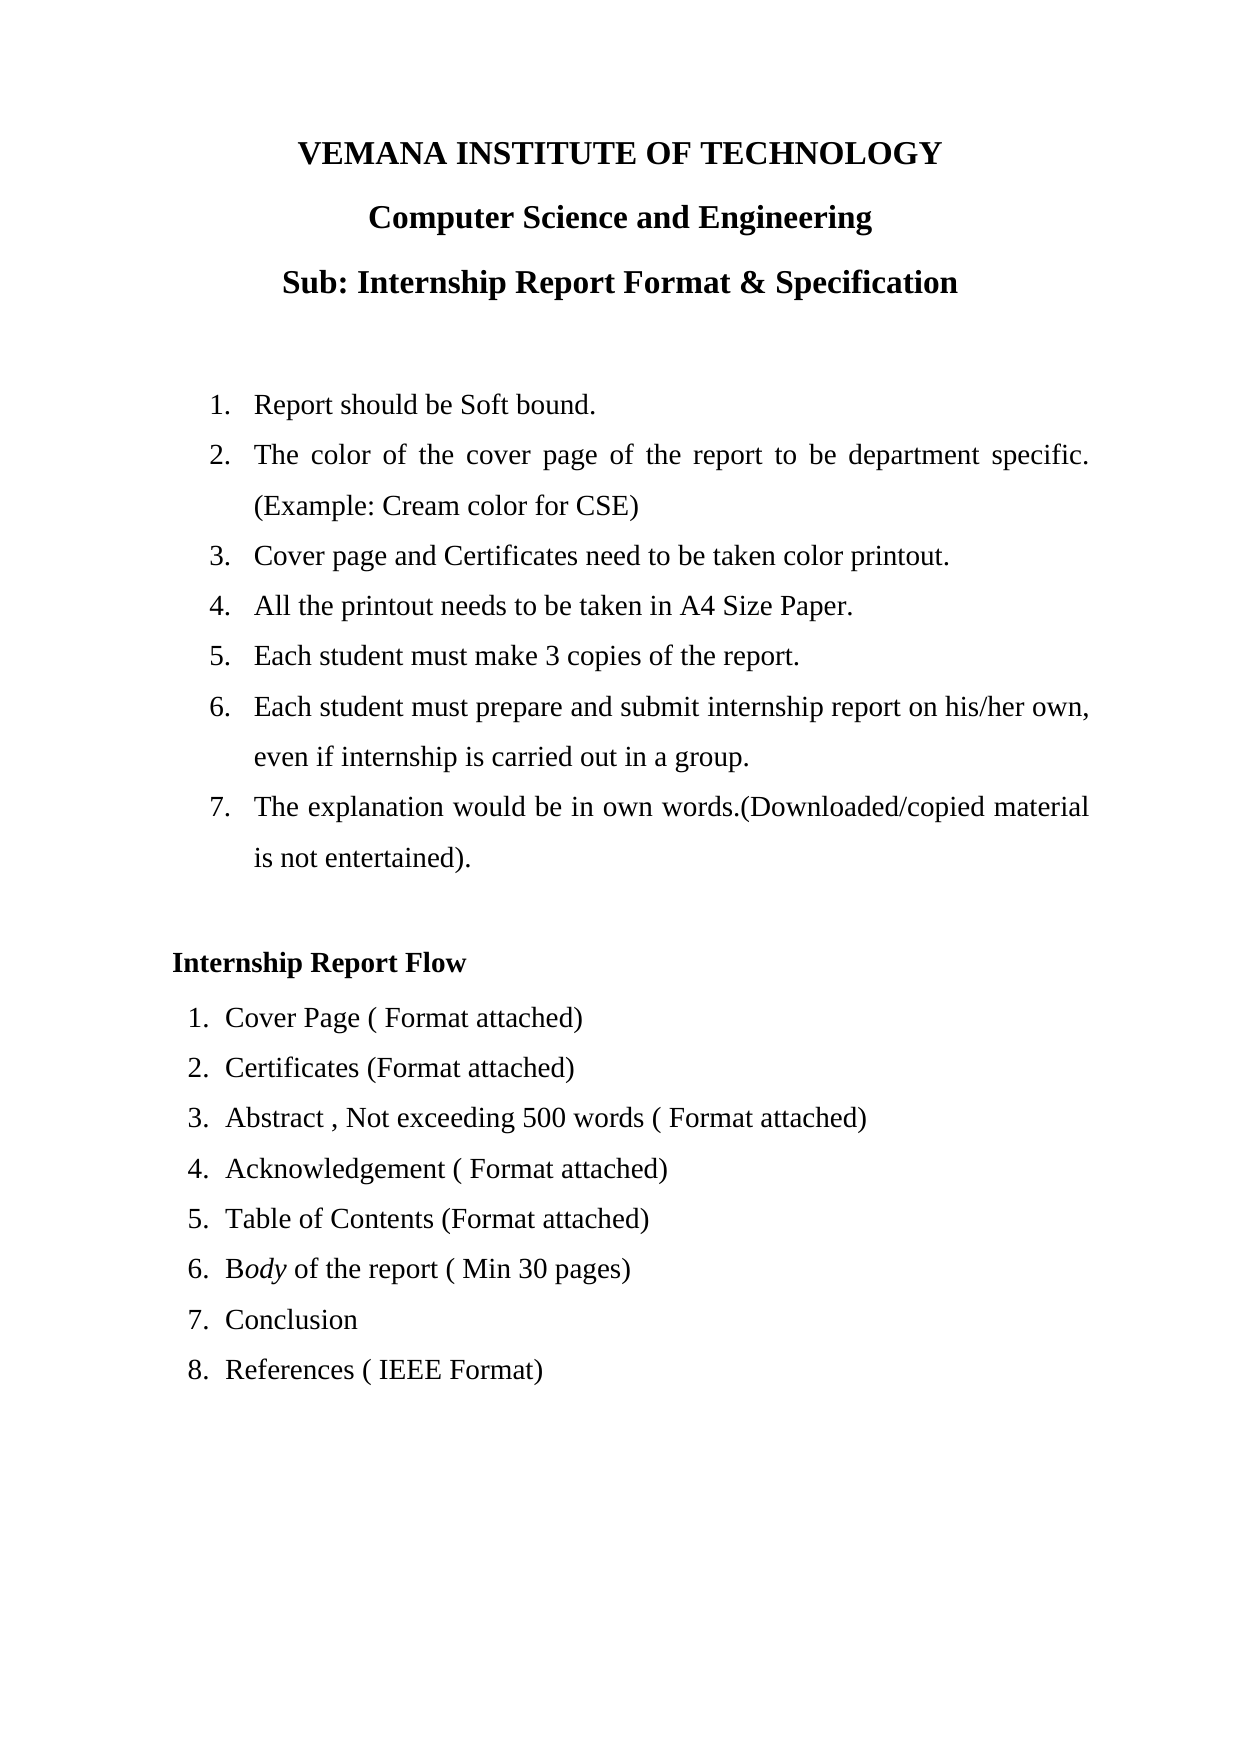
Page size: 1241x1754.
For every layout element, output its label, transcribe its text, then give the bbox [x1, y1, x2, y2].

list All the printout needs to be taken in A4 Size Paper. [209, 588, 1090, 622]
list Cover Page ( Format attached) [187, 1000, 1090, 1033]
list References ( IEEE Format) [187, 1352, 1090, 1386]
list Report should be Soft bound. [209, 387, 1090, 421]
list Table of Contents (Format attached) [187, 1201, 1090, 1235]
list Abstract , Not exceeding 500 words ( Format attached) [187, 1101, 1090, 1134]
list The color of the cover page of the report to be department specific.(Example: Cream color for CSE) [209, 437, 1090, 521]
text Computer Science and Engineering [150, 198, 1090, 236]
list Cover page and Certificates need to be taken color printout. [209, 538, 1090, 571]
list The explanation would be in own words.(Downloaded/copied material is not entertained). [209, 789, 1090, 873]
text Internship Report Flow [150, 947, 976, 979]
list Body of the report ( Min 30 pages) [187, 1251, 1090, 1285]
list Certificates (Format attached) [187, 1050, 1090, 1084]
text VEMANA INSTITUTE OF TECHNOLOGY [150, 133, 1090, 171]
list Acknowledgement ( Format attached) [187, 1151, 1090, 1184]
text Sub: Internship Report Format & Specification [150, 263, 1090, 301]
list Each student must prepare and submit internship report on his/her own, even if internship is carried out in a group. [209, 689, 1090, 773]
list Each student must make 3 copies of the report. [209, 638, 1090, 672]
list Conclusion [187, 1302, 1090, 1335]
